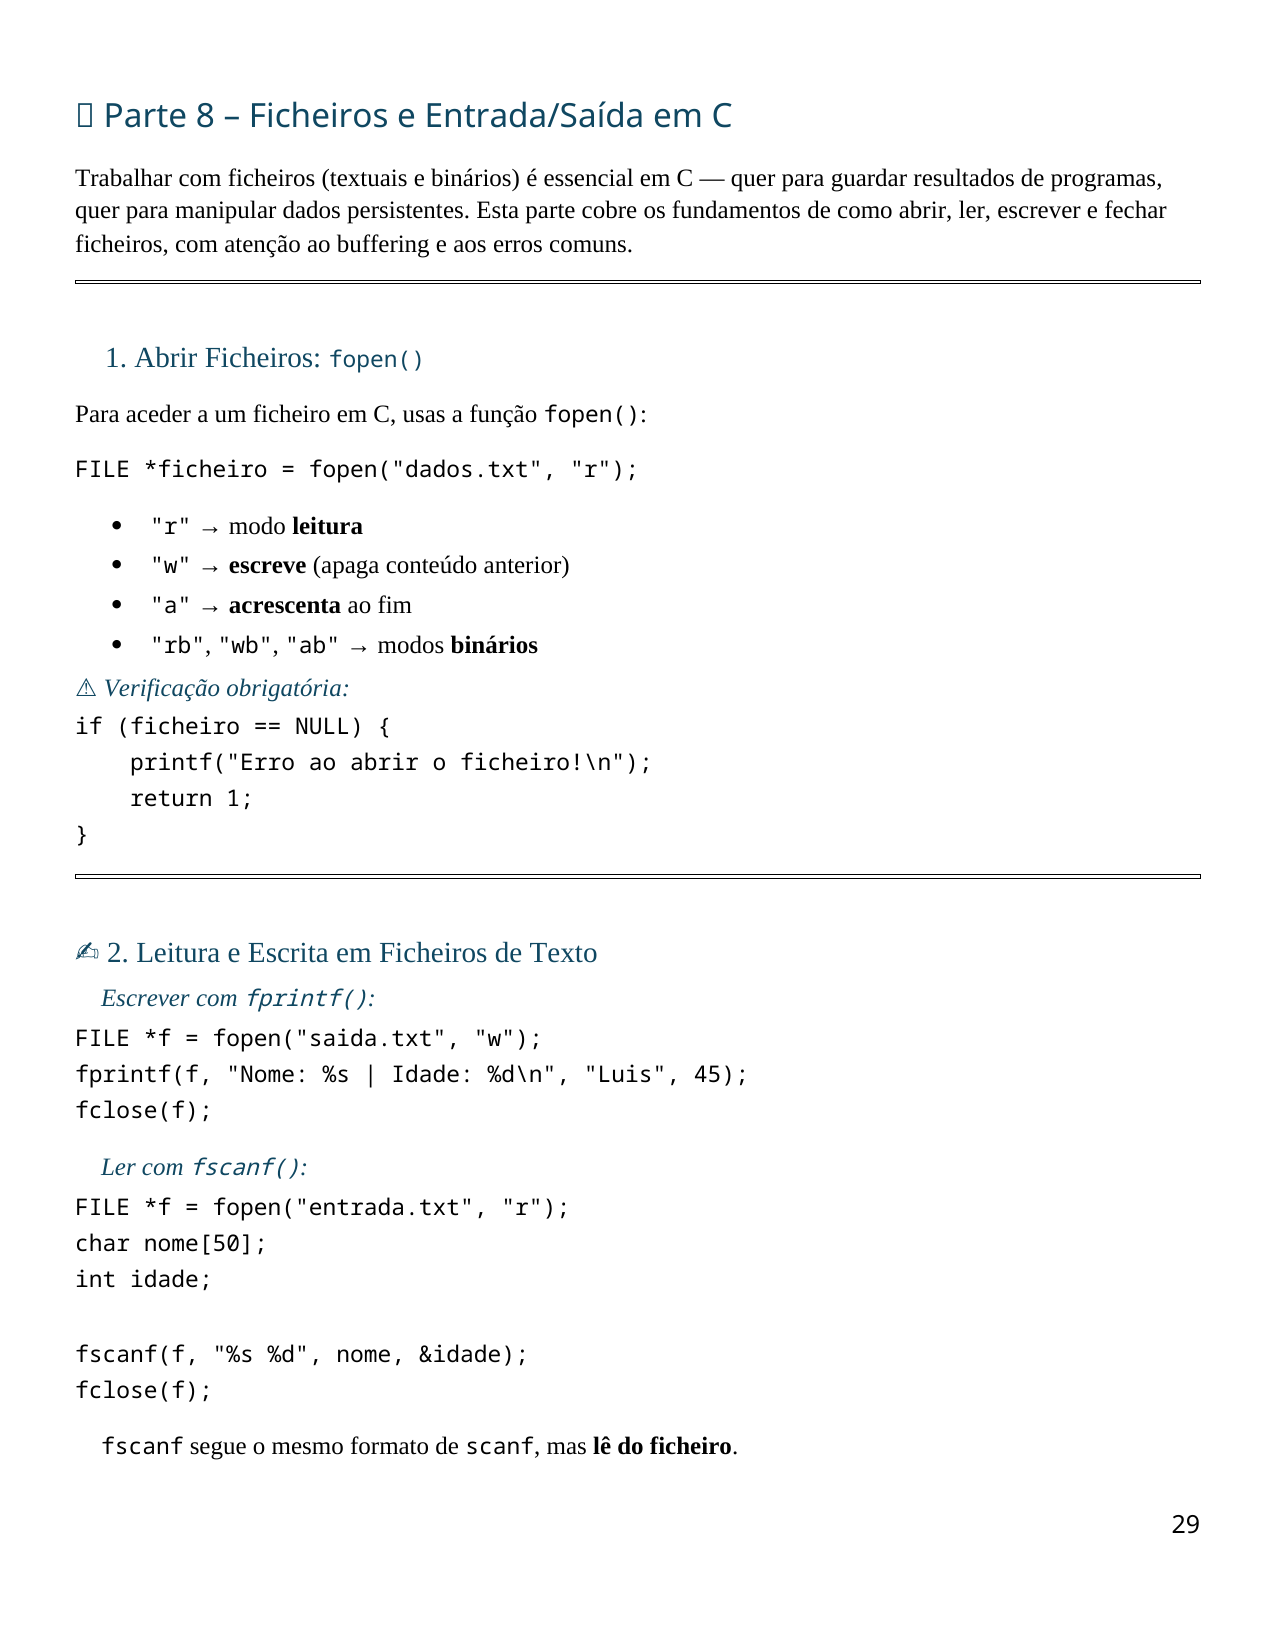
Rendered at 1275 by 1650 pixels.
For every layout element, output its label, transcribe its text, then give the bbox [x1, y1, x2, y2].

text FILE *f = fopen("saida.txt", "w"); fprintf(f, "Nome: %s | Idade: %d\n", "Luis", 45); fclose(f); [75, 1022, 1200, 1125]
subtitle 🔹 Ler com fscanf(): [75, 1151, 1200, 1182]
list "w" → escreve (apaga conteúdo anterior) [112, 549, 1200, 581]
text Para aceder a um ficheiro em C, usas a função fopen(): [75, 398, 1200, 429]
subtitle 🔹 Escrever com fprintf(): [75, 982, 1200, 1013]
text 📌 fscanf segue o mesmo formato de scanf, mas lê do ficheiro. [75, 1430, 1200, 1462]
list "rb", "wb", "ab" → modos binários [112, 629, 1200, 660]
list "r" → modo leitura [112, 510, 1200, 541]
text FILE *ficheiro = fopen("dados.txt", "r"); [75, 453, 1200, 484]
subtitle ✍️ 2. Leitura e Escrita em Ficheiros de Texto [75, 935, 1200, 968]
text Trabalhar com ficheiros (textuais e binários) é essencial em C — quer para guardar resultados de programas, quer para manipular dados persistentes. Esta parte cobre os fundamentos de como abrir, ler, escrever e fechar ficheiros, com atenção ao buffering e aos erros comuns. [75, 163, 1200, 257]
subtitle ⚠️ Verificação obrigatória: [75, 673, 1200, 702]
list "a" → acrescenta ao fim [112, 589, 1200, 620]
text FILE *f = fopen("entrada.txt", "r"); char nome[50]; int idade; fscanf(f, "%s %d", nome, &idade); fclose(f); [75, 1191, 1200, 1405]
subtitle 📁 Parte 8 – Ficheiros e Entrada/Saída em C [75, 92, 1200, 137]
text if (ficheiro == NULL) { printf("Erro ao abrir o ficheiro!\n"); return 1; } [75, 710, 1200, 849]
subtitle 📂 1. Abrir Ficheiros: fopen() [75, 340, 1200, 374]
